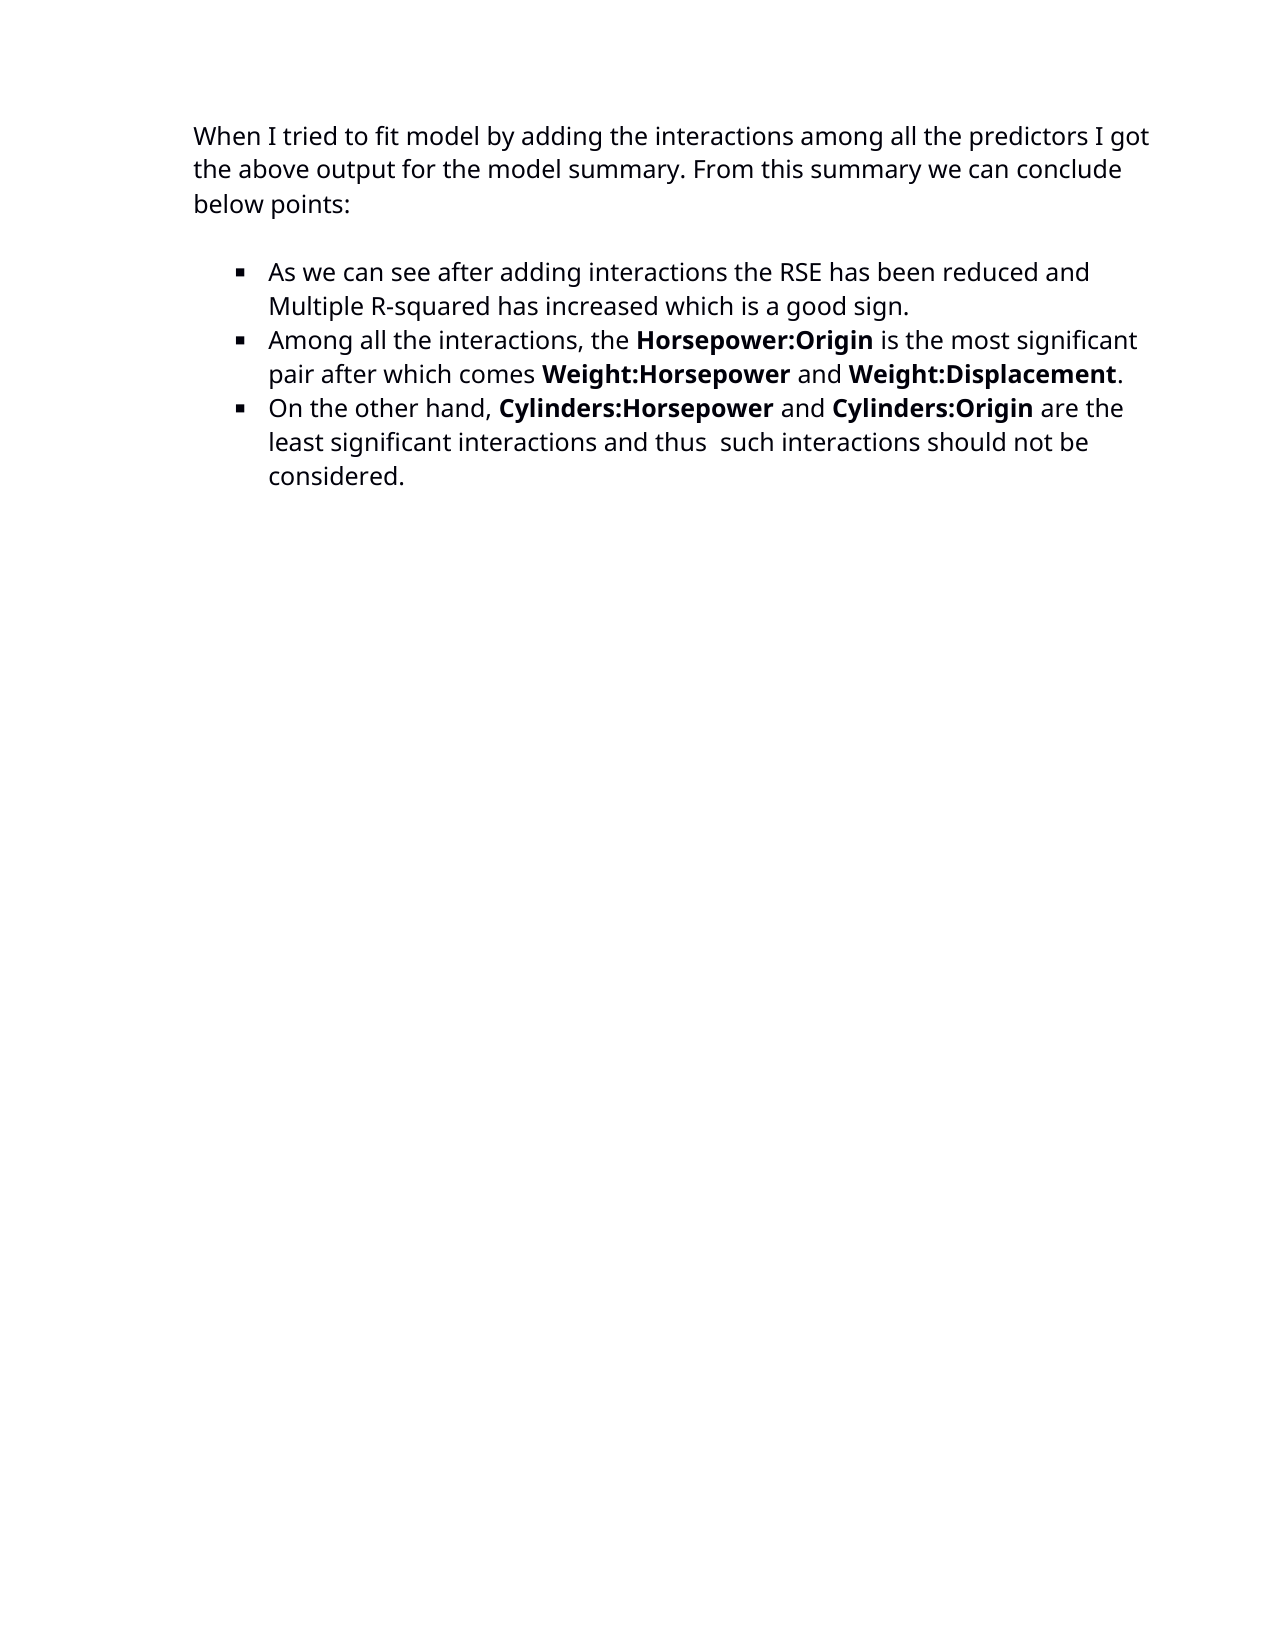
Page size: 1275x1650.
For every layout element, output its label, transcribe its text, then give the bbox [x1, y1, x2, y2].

list On the other hand, Cylinders:Horsepower and Cylinders:Origin are the least significant interactions and thus such interactions should not be considered. [231, 391, 1157, 493]
list As we can see after adding interactions the RSE has been reduced and Multiple R-squared has increased which is a good sign. [231, 254, 1157, 322]
list When I tried to fit model by adding the interactions among all the predictors I got the above output for the model summary. From this summary we can conclude below points: [193, 118, 1157, 220]
list Among all the interactions, the Horsepower:Origin is the most significant pair after which comes Weight:Horsepower and Weight:Displacement. [231, 322, 1157, 391]
